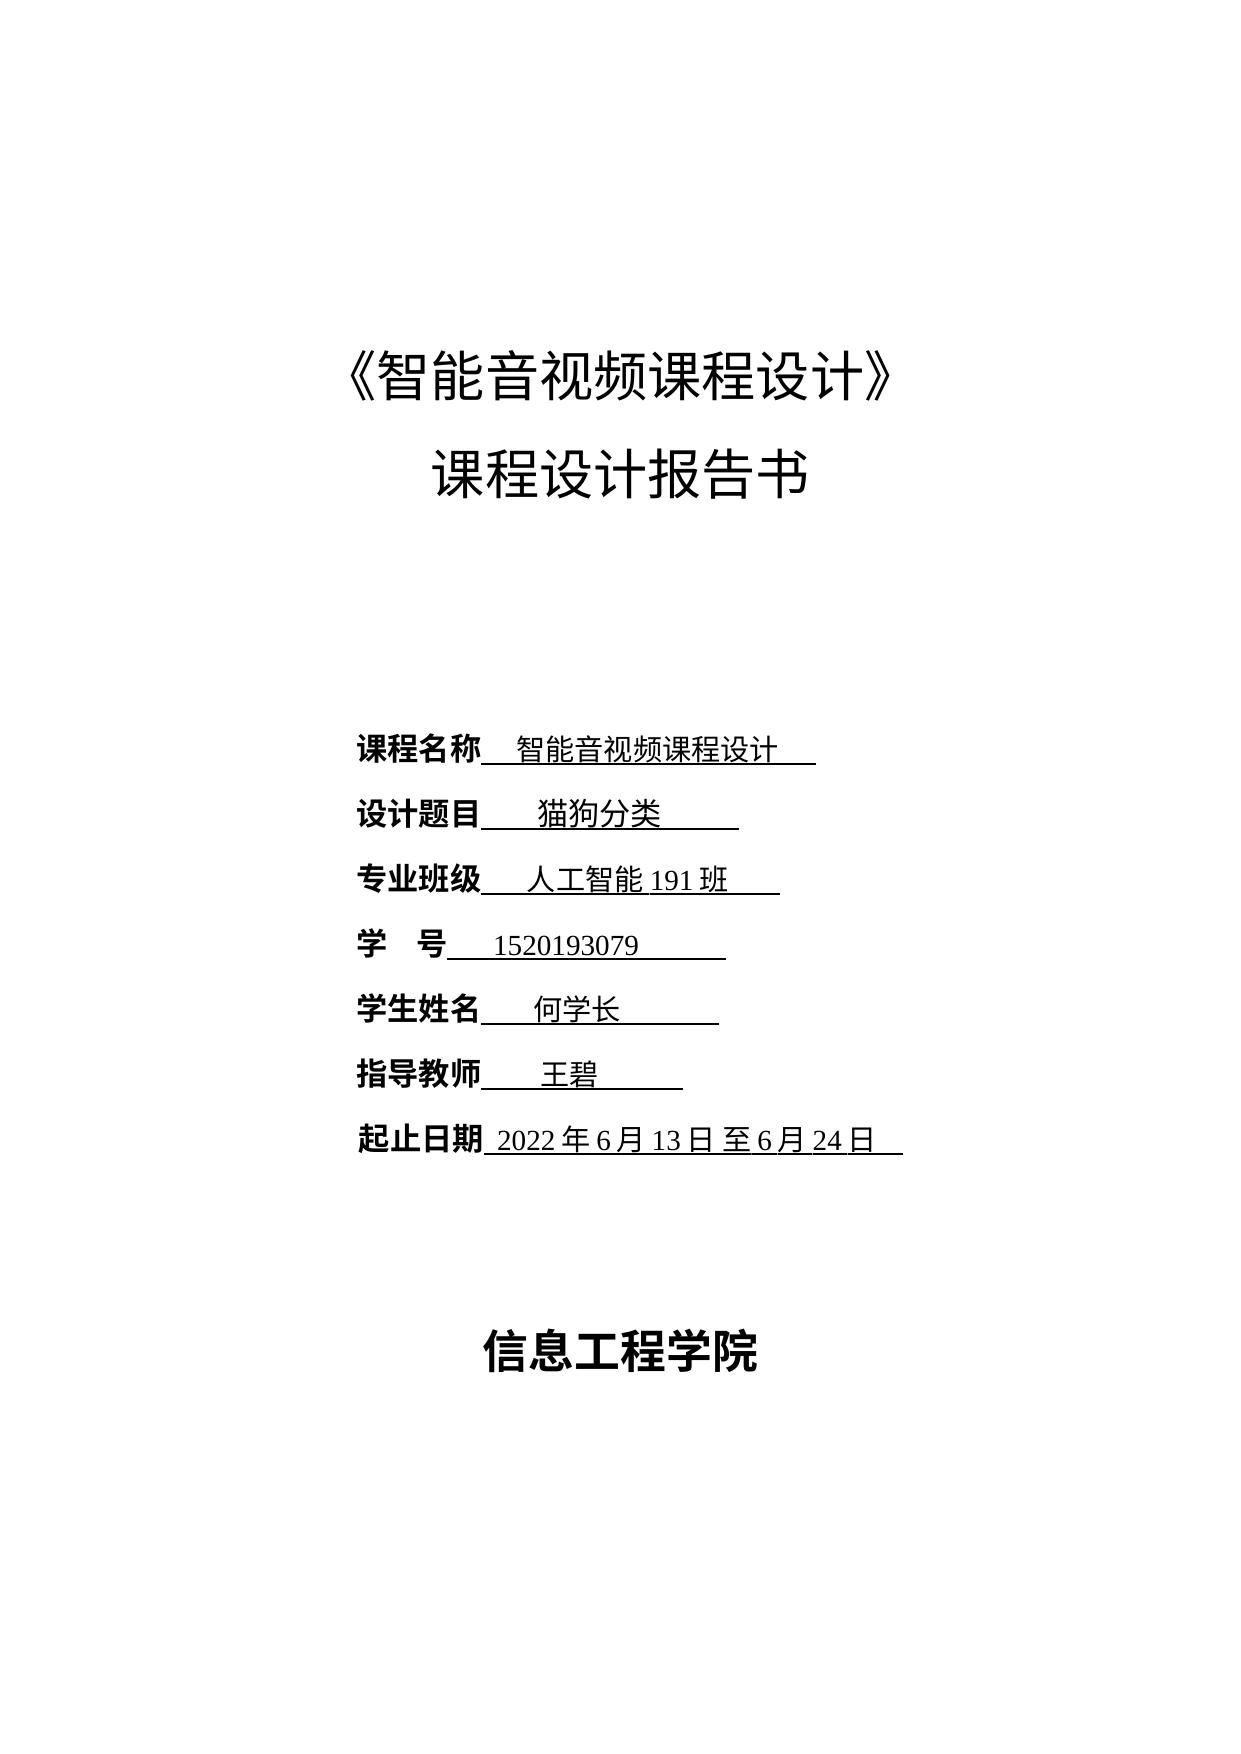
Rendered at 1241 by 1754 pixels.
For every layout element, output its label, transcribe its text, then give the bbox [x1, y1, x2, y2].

text 起止日期 2022年6月13日 至6月24日 [187, 1104, 1053, 1169]
text 课程名称 智能音视频课程设计 [187, 714, 1053, 779]
text 《智能音视频课程设计》 [187, 324, 1053, 422]
text 学 号 1520193079 [187, 909, 1053, 974]
text 专业班级 人工智能191班 [187, 844, 1053, 909]
text 信息工程学院 [187, 1299, 1053, 1397]
text 学生姓名 何学长 [187, 974, 1053, 1039]
text 设计题目 猫狗分类 [187, 779, 1053, 844]
text 课程设计报告书 [187, 422, 1053, 519]
text 指导教师 王碧 [187, 1039, 1053, 1104]
